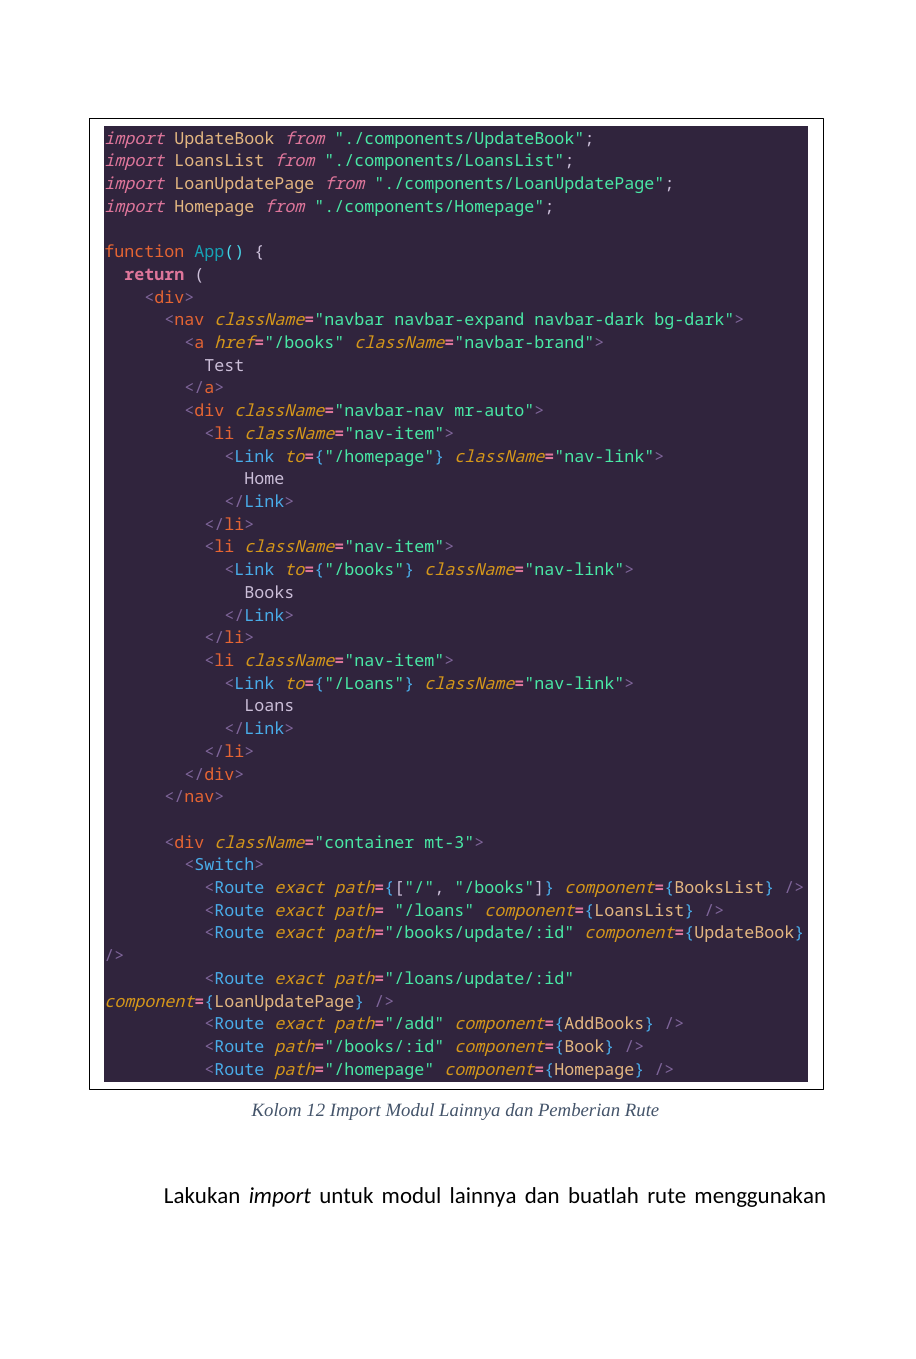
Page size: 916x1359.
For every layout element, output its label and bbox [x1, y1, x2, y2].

text [89, 1182, 827, 1210]
